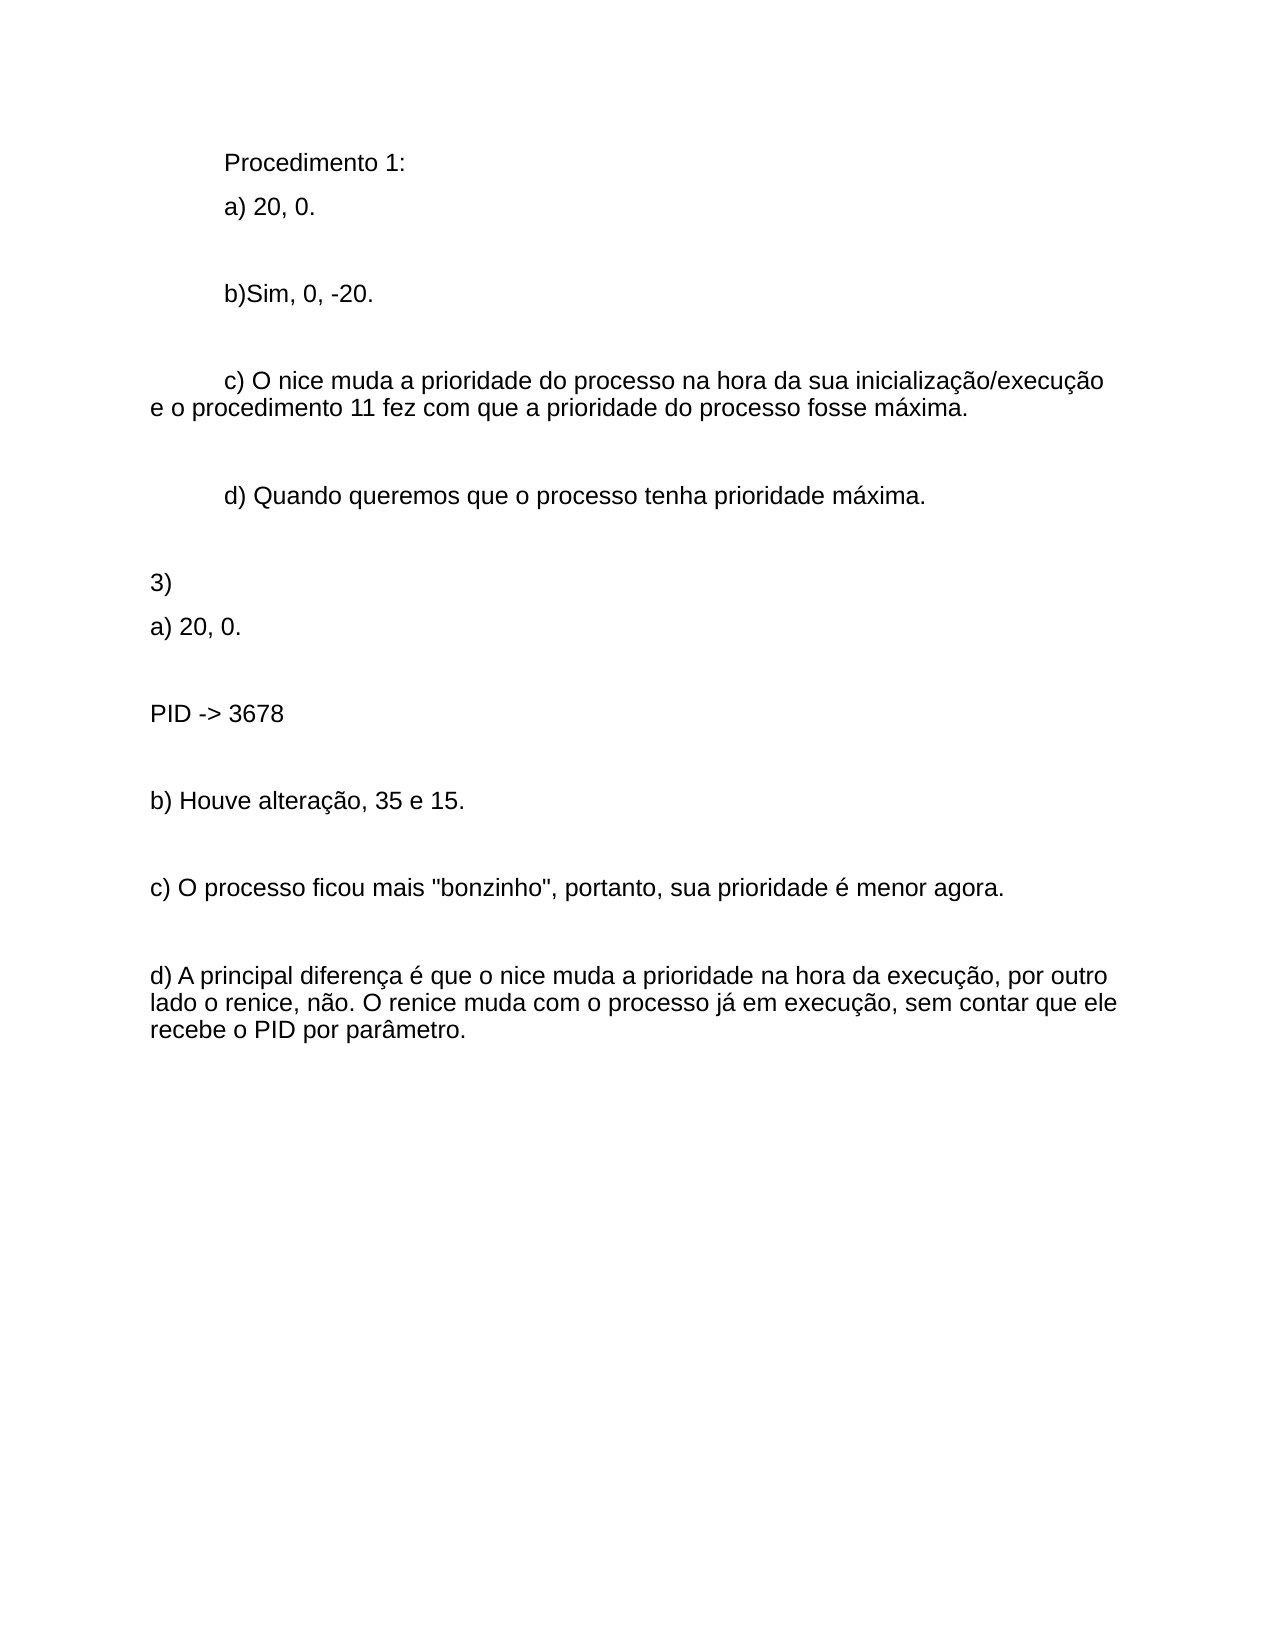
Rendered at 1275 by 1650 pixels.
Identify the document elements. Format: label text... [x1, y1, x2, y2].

text c) O processo ficou mais "bonzinho", portanto, sua prioridade é menor agora. [150, 875, 1125, 902]
text b)Sim, 0, -20. [150, 281, 1125, 308]
text 3) [150, 570, 1125, 597]
text Procedimento 1: [150, 150, 1125, 177]
text a) 20, 0. [150, 613, 1125, 640]
text d) Quando queremos que o processo tenha prioridade máxima. [150, 482, 1125, 509]
text d) A principal diferença é que o nice muda a prioridade na hora da execução, por outro lado o renice, não. O renice muda com o processo já em execução, sem contar que ele recebe o PID por parâmetro. [150, 963, 1125, 1043]
text b) Houve alteração, 35 e 15. [150, 788, 1125, 815]
text a) 20, 0. [150, 194, 1125, 221]
text PID -> 3678 [150, 701, 1125, 728]
text c) O nice muda a prioridade do processo na hora da sua inicialização/execução e o procedimento 11 fez com que a prioridade do processo fosse máxima. [150, 368, 1125, 422]
